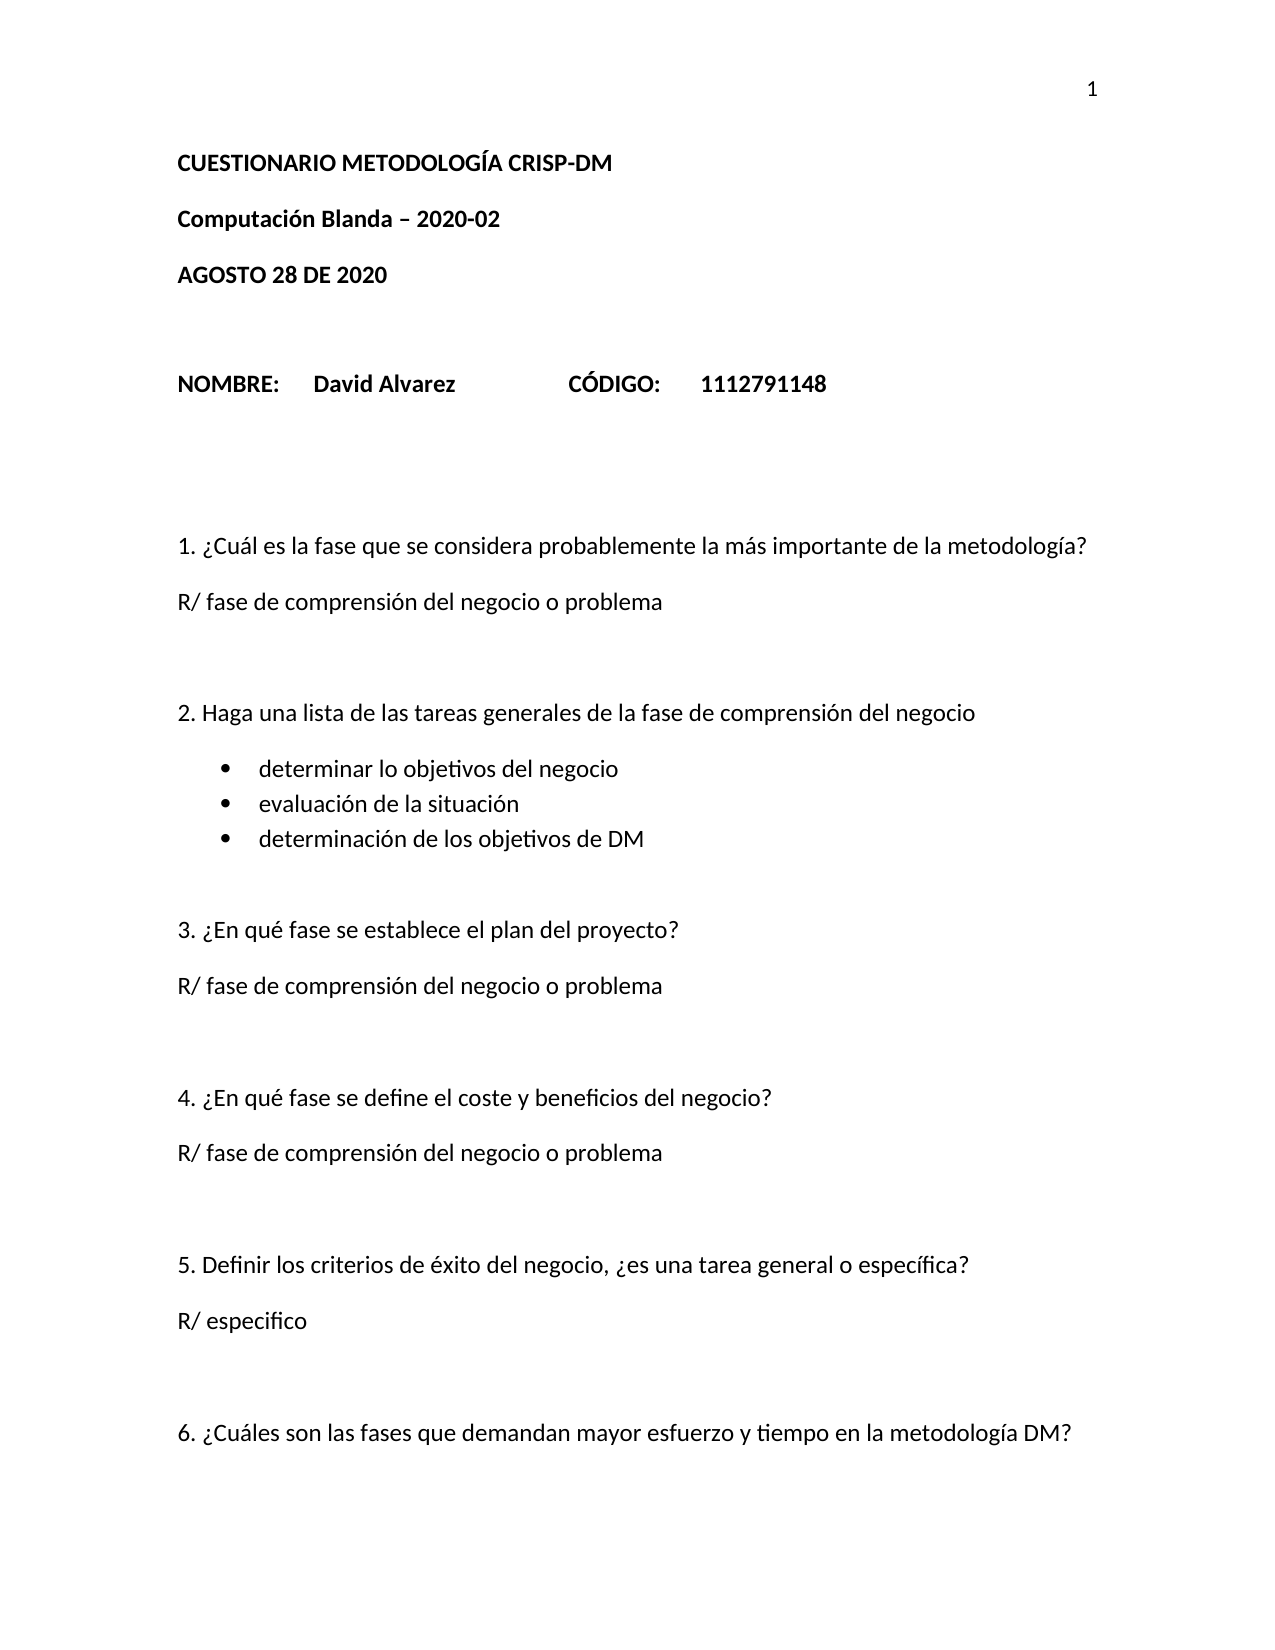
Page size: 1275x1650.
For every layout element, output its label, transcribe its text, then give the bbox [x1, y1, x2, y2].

text NOMBRE: David Alvarez CÓDIGO: 1112791148 [177, 368, 1098, 399]
text Computación Blanda – 2020-02 [177, 203, 1098, 234]
text R/ especifico [177, 1305, 1098, 1336]
list evaluación de la situación [221, 788, 1098, 819]
text 4. ¿En qué fase se define el coste y beneficios del negocio? [177, 1082, 1098, 1112]
text R/ fase de comprensión del negocio o problema [177, 1137, 1098, 1168]
text 3. ¿En qué fase se establece el plan del proyecto? [177, 914, 1098, 945]
text 6. ¿Cuáles son las fases que demandan mayor esfuerzo y tiempo en la metodología DM? [177, 1417, 1098, 1447]
text R/ fase de comprensión del negocio o problema [177, 970, 1098, 1001]
text CUESTIONARIO METODOLOGÍA CRISP-DM [177, 148, 1098, 178]
list determinación de los objetivos de DM [221, 823, 1098, 854]
text AGOSTO 28 DE 2020 [177, 259, 1098, 290]
text 2. Haga una lista de las tareas generales de la fase de comprensión del negocio [177, 697, 1098, 728]
text 1. ¿Cuál es la fase que se considera probablemente la más importante de la metodología? [177, 530, 1098, 561]
list determinar lo objetivos del negocio [221, 753, 1098, 784]
text 5. Definir los criterios de éxito del negocio, ¿es una tarea general o específica? [177, 1249, 1098, 1280]
text R/ fase de comprensión del negocio o problema [177, 586, 1098, 616]
